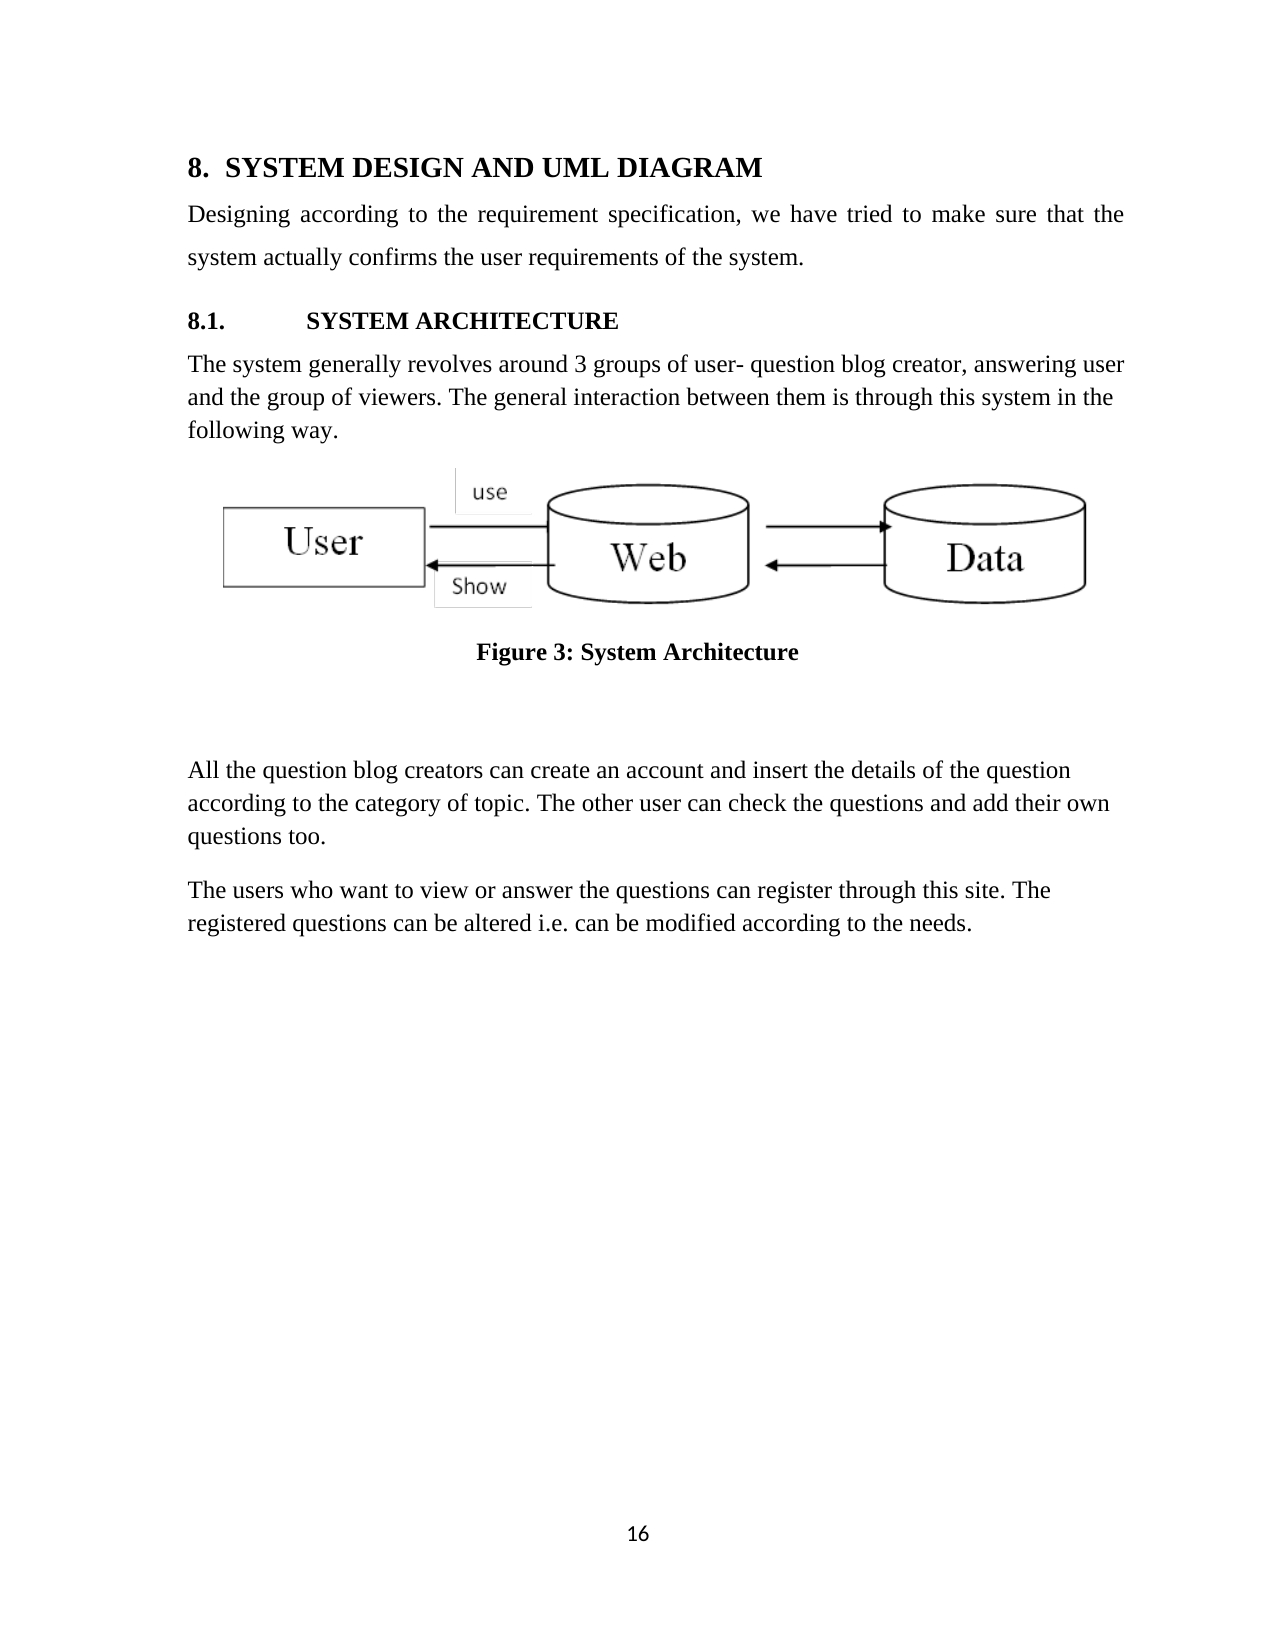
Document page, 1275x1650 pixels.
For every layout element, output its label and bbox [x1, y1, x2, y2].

picture [223, 468, 1090, 613]
